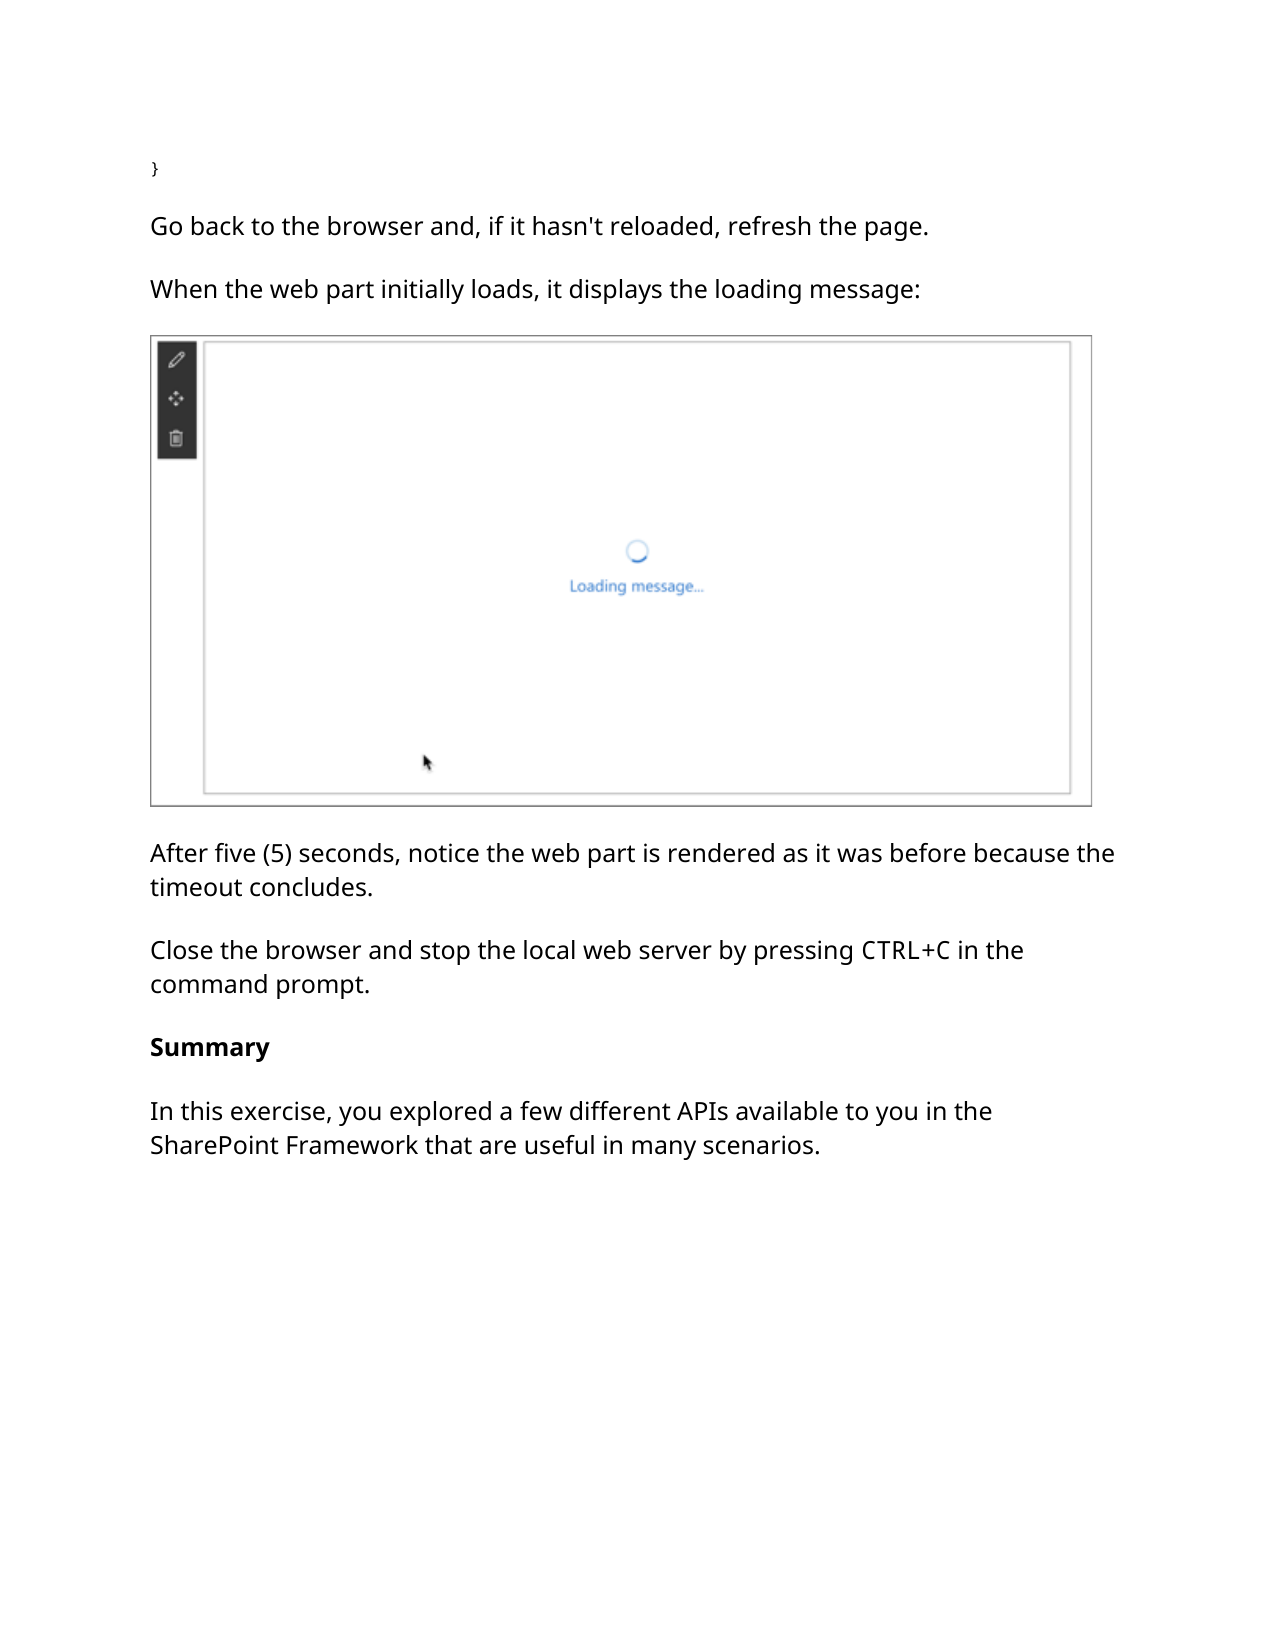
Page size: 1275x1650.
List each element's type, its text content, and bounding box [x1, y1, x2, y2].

text When the web part initially loads, it displays the loading message: [150, 272, 1125, 306]
text After five (5) seconds, notice the web part is rendered as it was before because the timeout concludes. [150, 836, 1125, 904]
subtitle Summary [150, 1030, 1125, 1064]
text In this exercise, you explored a few different APIs available to you in the SharePoint Framework that are useful in many scenarios. [150, 1093, 1125, 1161]
text Close the browser and stop the local web server by pressing CTRL+C in the command prompt. [150, 933, 1125, 1001]
text Go back to the browser and, if it hasn't reloaded, refresh the page. [150, 209, 1125, 243]
picture [150, 335, 1093, 807]
text } [150, 150, 1125, 180]
